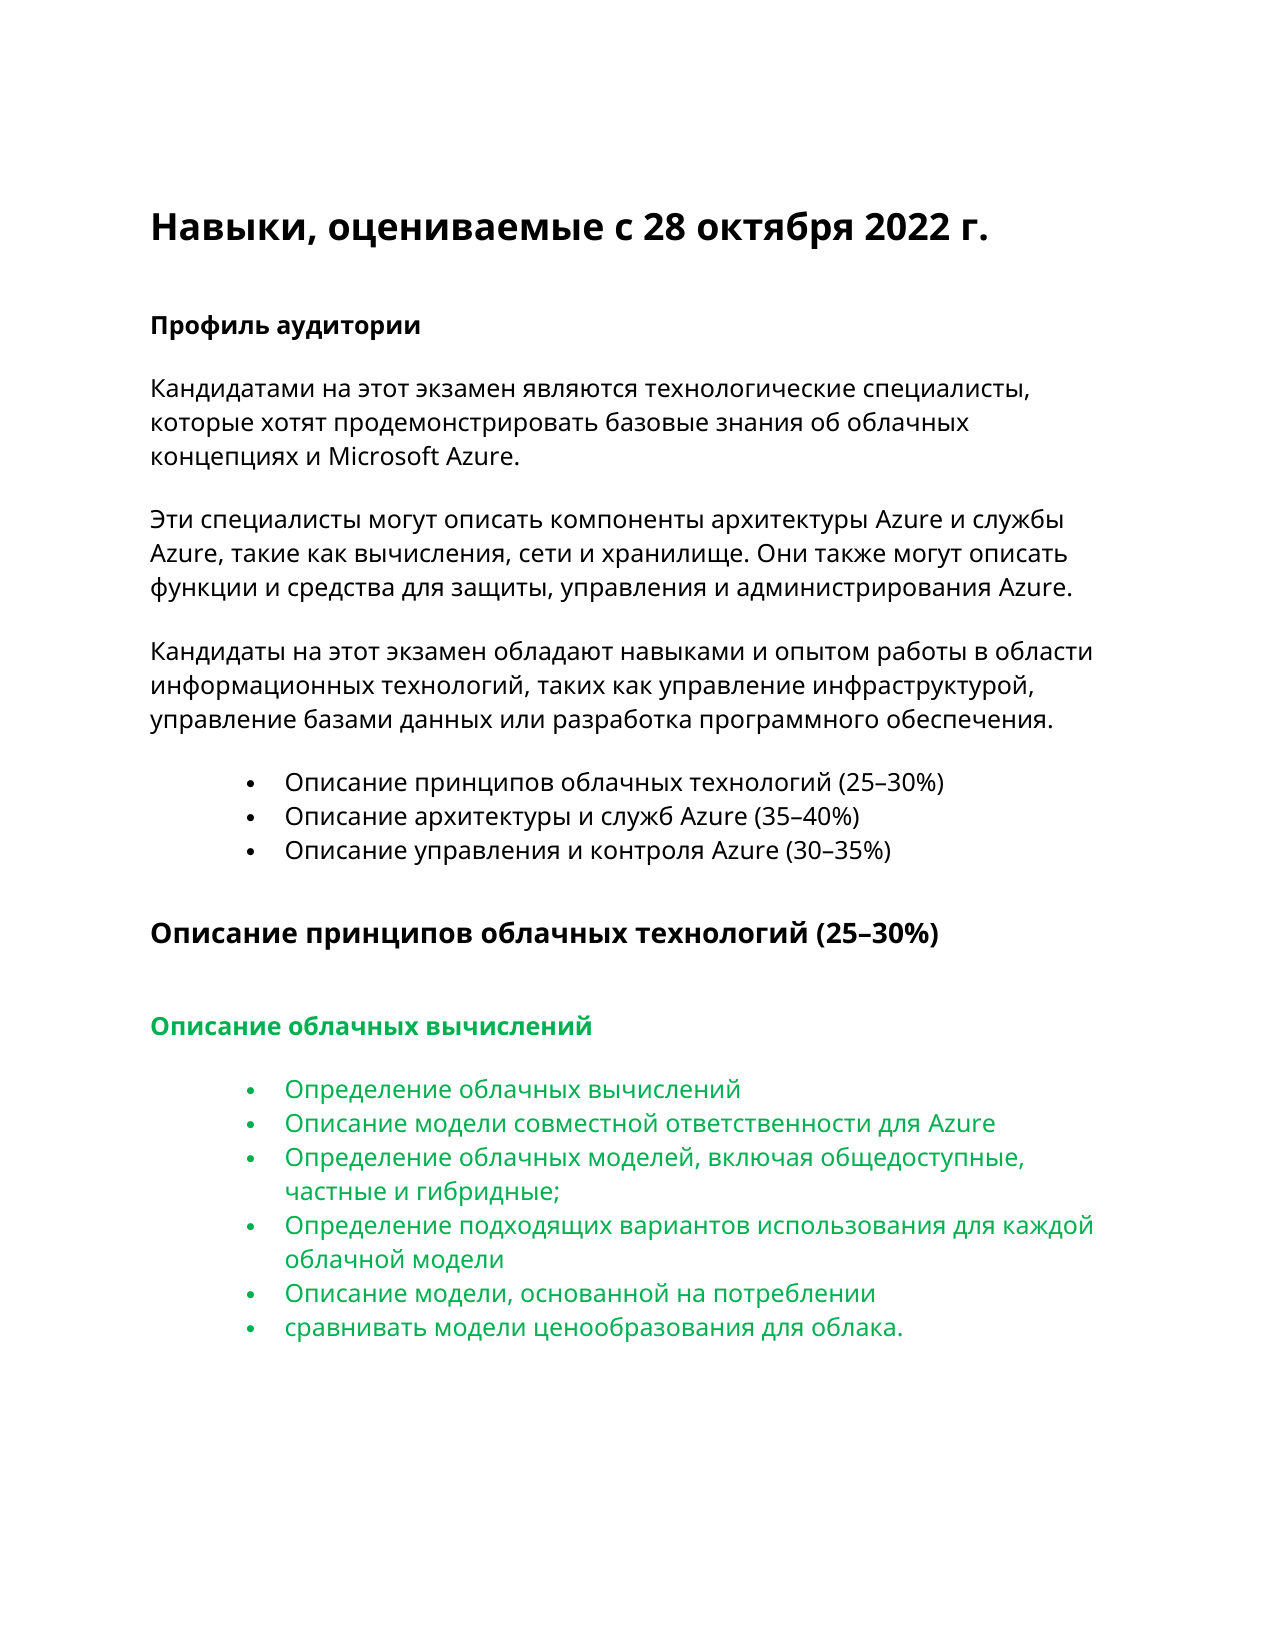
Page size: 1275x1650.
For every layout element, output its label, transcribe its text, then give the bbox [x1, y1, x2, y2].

list Описание модели, основанной на потреблении [247, 1276, 1125, 1310]
list Описание модели совместной ответственности для Azure [247, 1106, 1125, 1139]
text Описание принципов облачных технологий (25–30%) [150, 914, 1125, 952]
list сравнивать модели ценообразования для облака. [247, 1310, 1125, 1344]
list Определение облачных вычислений [247, 1071, 1125, 1106]
list Описание архитектуры и служб Azure (35–40%) [247, 799, 1125, 833]
text Профиль аудитории [150, 307, 1125, 341]
text Описание облачных вычислений [150, 1008, 1125, 1042]
text Навыки, оцениваемые с 28 октября 2022 г. [150, 200, 1125, 251]
list Определение облачных моделей, включая общедоступные, частные и гибридные; [247, 1139, 1125, 1208]
list Определение подходящих вариантов использования для каждой облачной модели [247, 1208, 1125, 1276]
list Описание принципов облачных технологий (25–30%) [247, 764, 1125, 799]
list Описание управления и контроля Azure (30–35%) [247, 833, 1125, 867]
text Кандидатами на этот экзамен являются технологические специалисты, которые хотят продемонстрировать базовые знания об облачных концепциях и Microsoft Azure. [150, 371, 1125, 473]
text Эти специалисты могут описать компоненты архитектуры Azure и службы Azure, такие как вычисления, сети и хранилище. Они также могут описать функции и средства для защиты, управления и администрирования Azure. [150, 502, 1125, 604]
text Кандидаты на этот экзамен обладают навыками и опытом работы в области информационных технологий, таких как управление инфраструктурой, управление базами данных или разработка программного обеспечения. [150, 633, 1125, 735]
